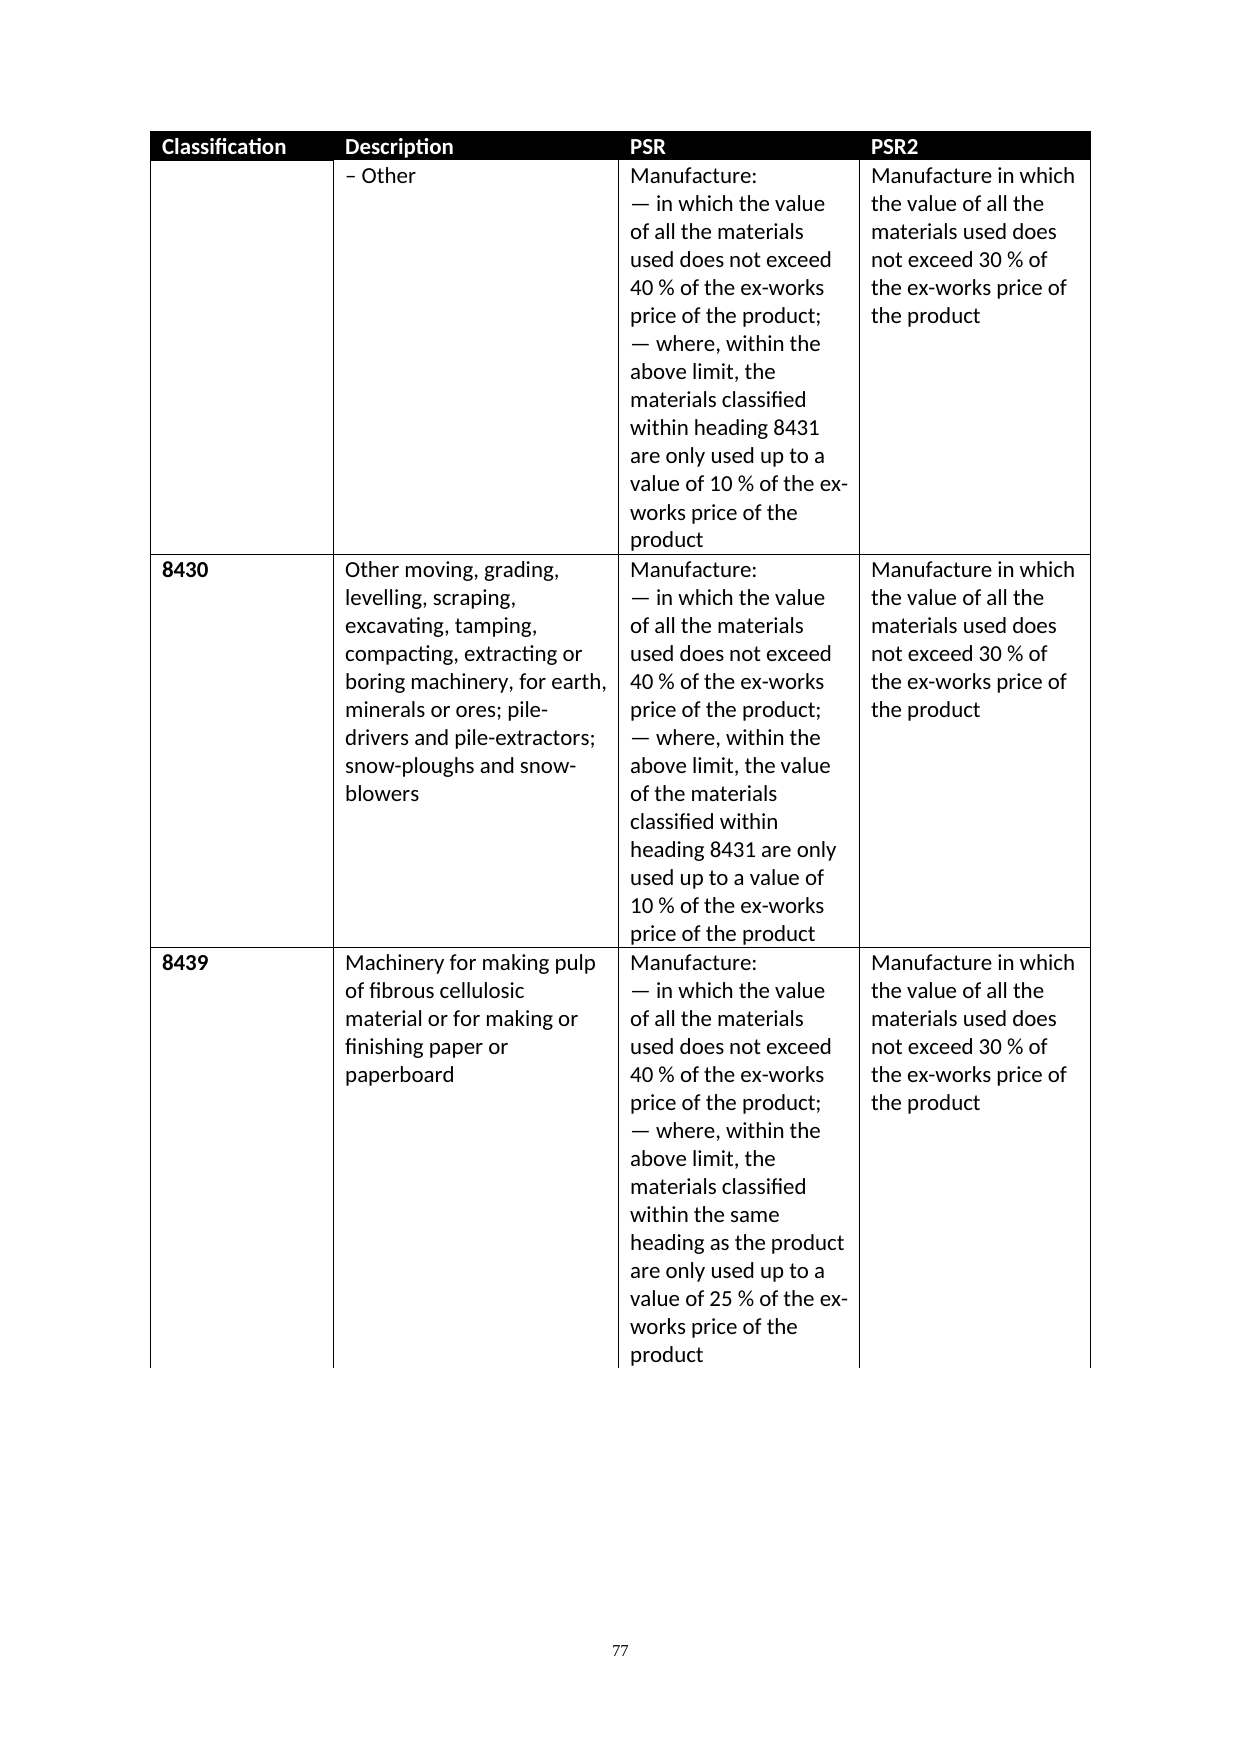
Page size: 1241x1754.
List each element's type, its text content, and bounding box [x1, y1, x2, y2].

table_cell Manufacture in which the value of all the materials used does not exceed 30 % of the ex-works price of the product [860, 160, 1090, 554]
table_cell Machinery for making pulp of fibrous cellulosic material or for making or finishing paper or paperboard [334, 948, 618, 1368]
table_header PSR [619, 132, 859, 160]
table_cell 8439 [151, 948, 333, 1368]
table_cell Other moving, grading, levelling, scraping, excavating, tamping, compacting, extracting or boring machinery, for earth, minerals or ores; pile-drivers and pile-extractors; snow-ploughs and snow-blowers [334, 555, 618, 947]
table_cell Manufacture in which the value of all the materials used does not exceed 30 % of the ex-works price of the product [860, 555, 1090, 947]
table_header Classification [151, 132, 333, 160]
table_header Description [334, 132, 618, 160]
table_header PSR2 [860, 132, 1090, 160]
table_cell Manufacture in which the value of all the materials used does not exceed 30 % of the ex-works price of the product [860, 948, 1090, 1368]
table_cell – Other [334, 160, 618, 554]
table_cell Manufacture: — in which the value of all the materials used does not exceed 40 % of the ex-works price of the product; — where, within the above limit, the materials classified within heading 8431 are only used up to a value of 10 % of the ex-works price of the product [619, 160, 859, 554]
table_cell 8430 [151, 555, 333, 947]
table_cell Manufacture: — in which the value of all the materials used does not exceed 40 % of the ex-works price of the product; — where, within the above limit, the value of the materials classified within heading 8431 are only used up to a value of 10 % of the ex-works price of the product [619, 555, 859, 947]
